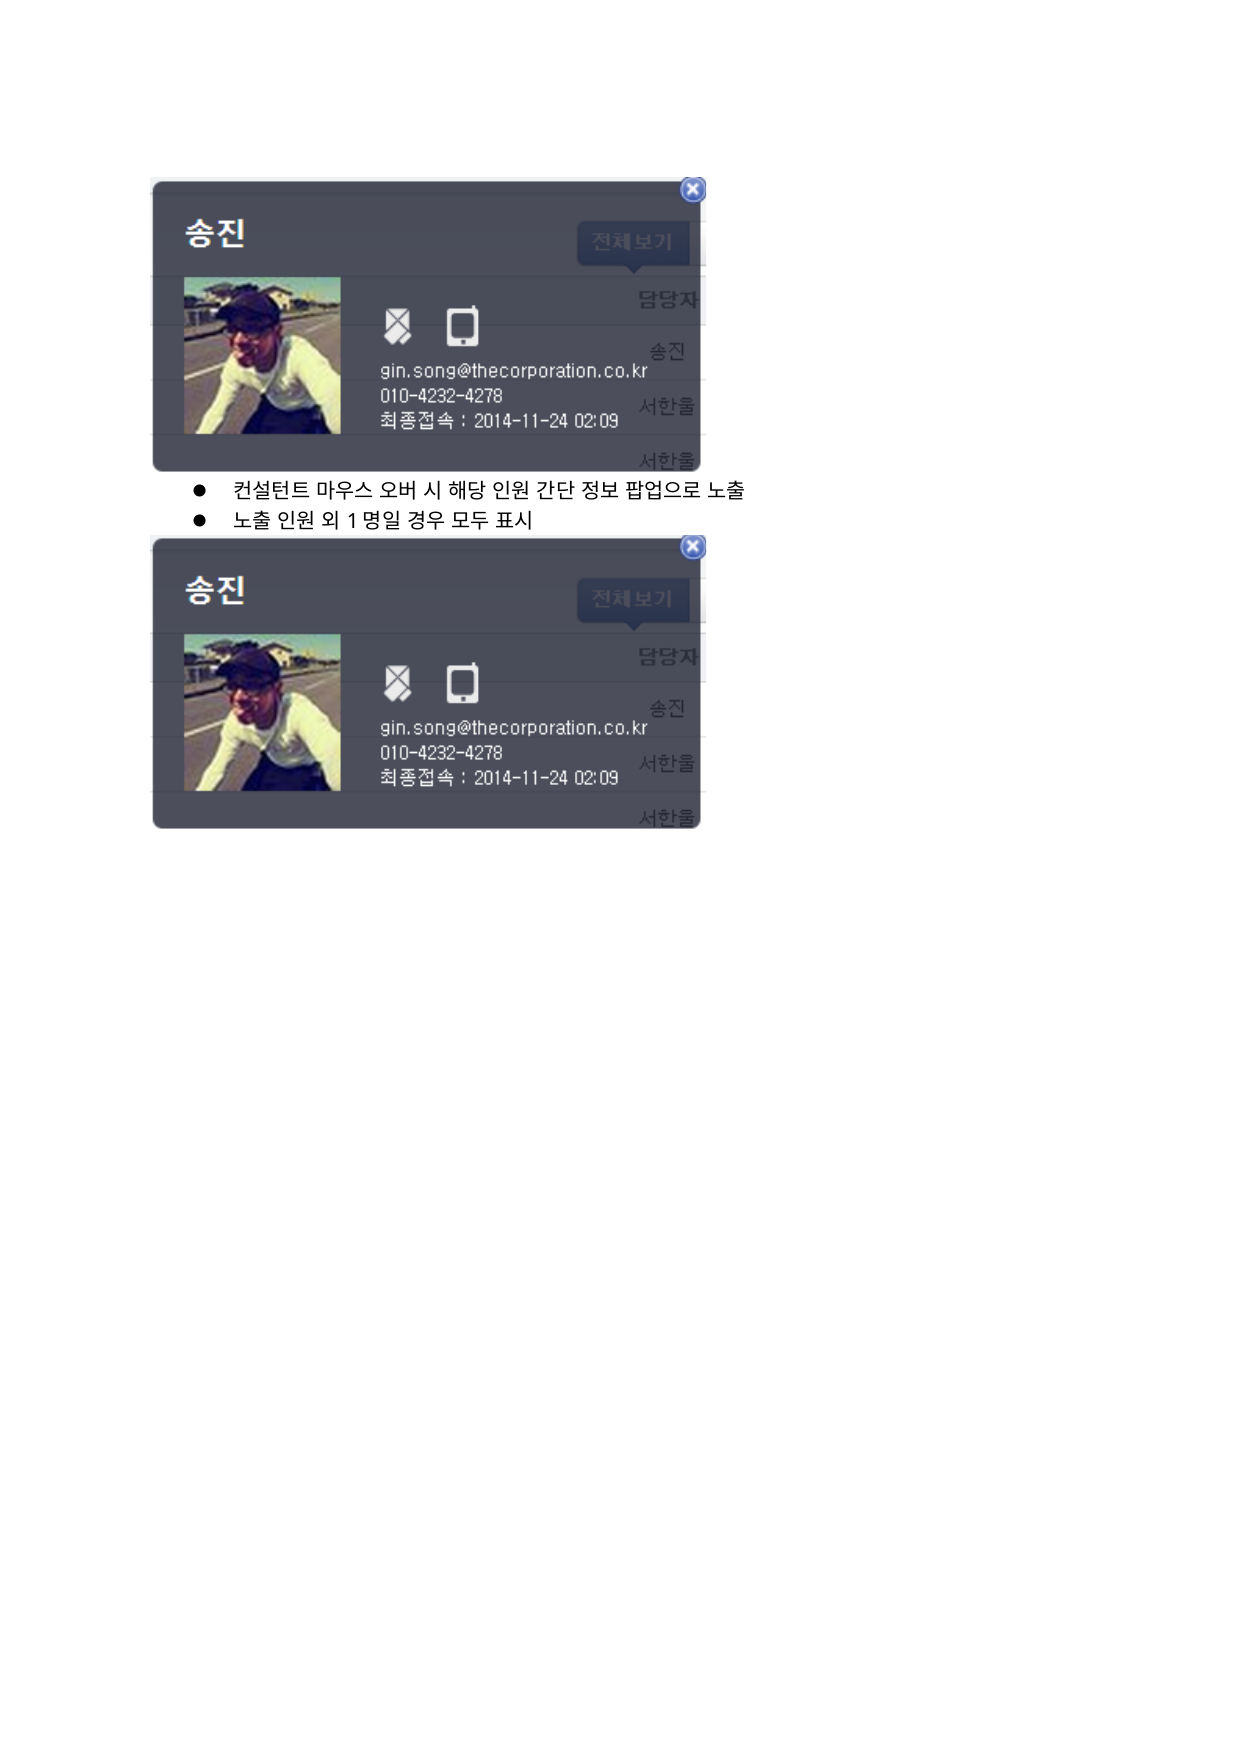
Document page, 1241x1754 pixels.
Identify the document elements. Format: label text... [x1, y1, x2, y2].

picture [150, 535, 707, 832]
list 노출 인원 외 1명일 경우 모두 표시 [192, 504, 1090, 535]
list 컨설턴트 마우스 오버 시 해당 인원 간단 정보 팝업으로 노출 [192, 474, 1090, 504]
picture [150, 177, 707, 475]
